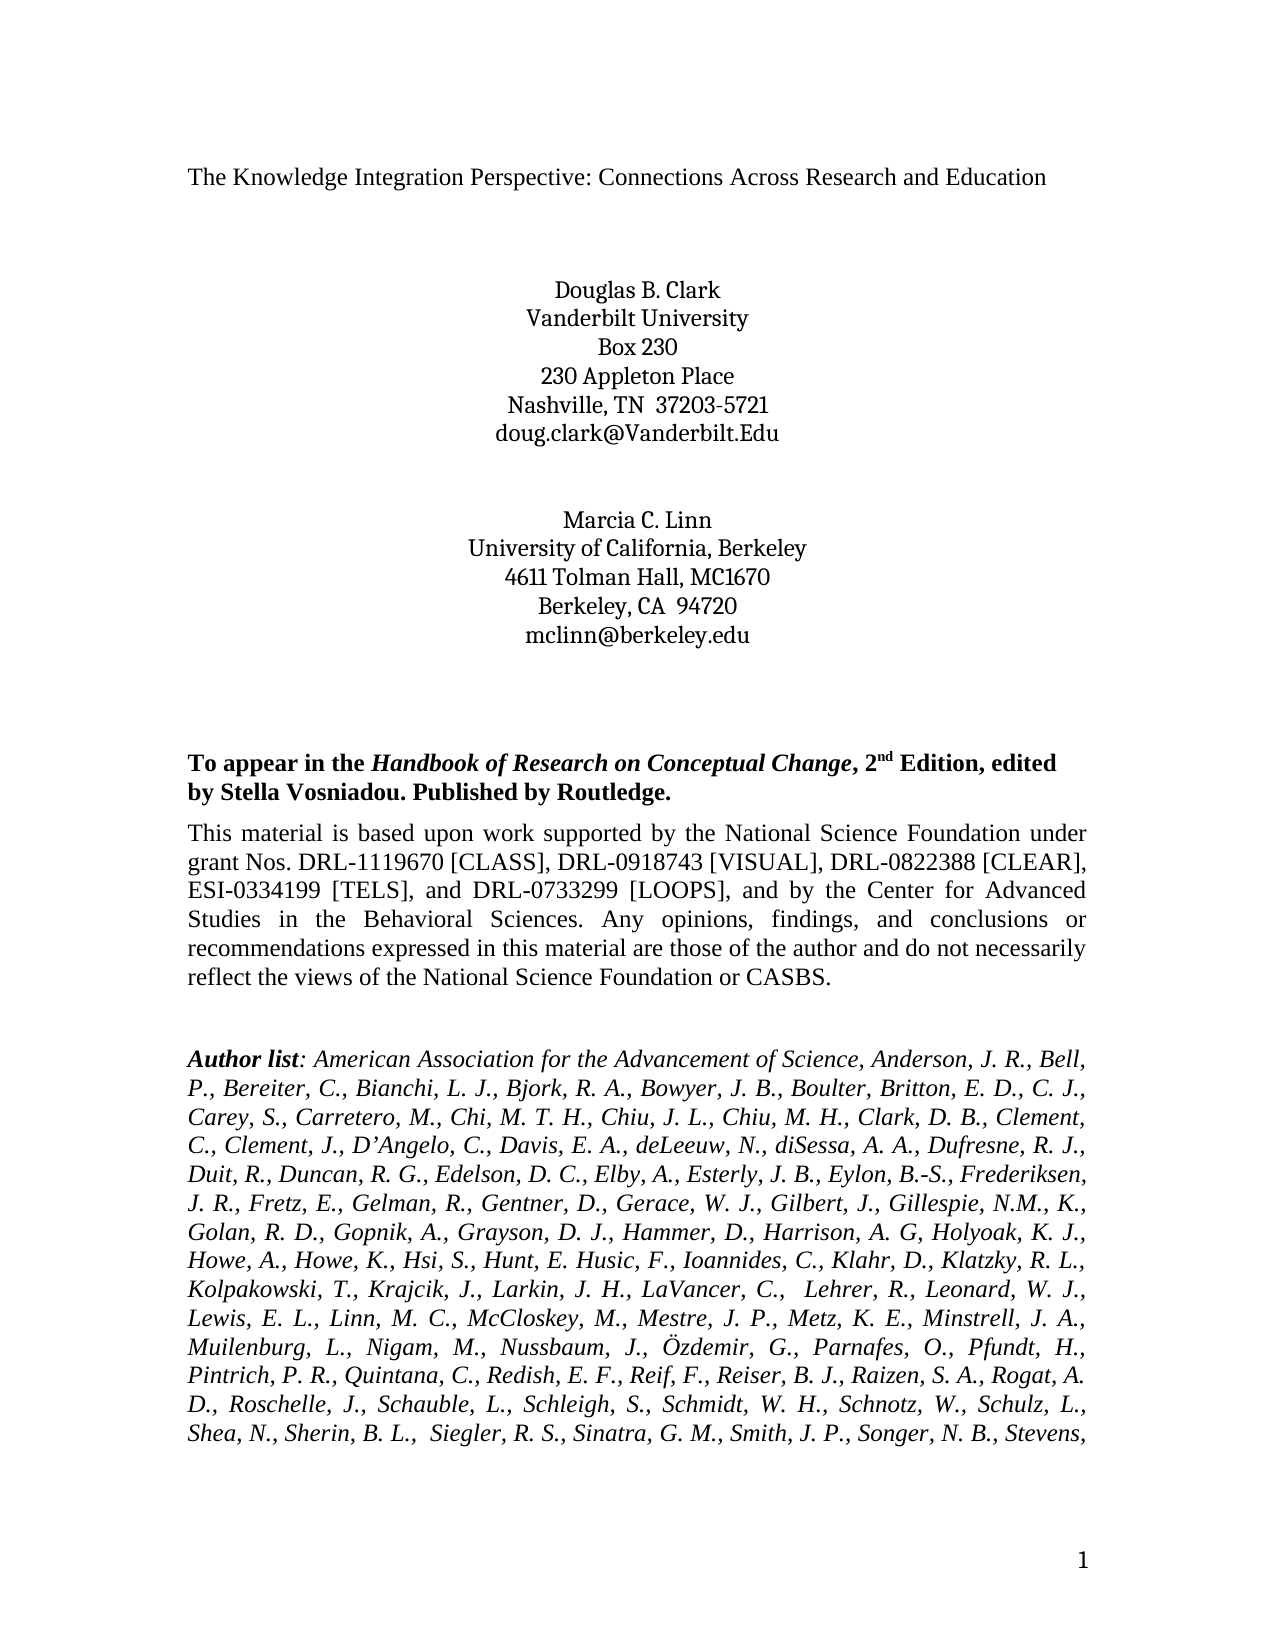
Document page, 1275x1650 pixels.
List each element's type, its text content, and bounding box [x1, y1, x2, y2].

text doug.clark@Vanderbilt.Edu [187, 419, 1087, 448]
text University of California, Berkeley [187, 534, 1087, 563]
text Douglas B. Clark [187, 276, 1087, 304]
text Box 230 [187, 333, 1087, 362]
text Marcia C. Linn [187, 506, 1087, 534]
text Nashville, TN 37203-5721 [187, 391, 1087, 419]
text To appear in the Handbook of Research on Conceptual Change, 2nd Edition, edited by Stella Vosniadou. Published by Routledge. [187, 748, 1087, 806]
text 4611 Tolman Hall, MC1670 [187, 563, 1087, 592]
text 230 Appleton Place [187, 362, 1087, 391]
text This material is based upon work supported by the National Science Foundation under grant Nos. DRL-1119670 [CLASS], DRL-0918743 [VISUAL], DRL-0822388 [CLEAR], ESI-0334199 [TELS], and DRL-0733299 [LOOPS], and by the Center for Advanced Studies in the Behavioral Sciences. Any opinions, findings, and conclusions or recommendations expressed in this material are those of the author and do not necessarily reflect the views of the National Science Foundation or CASBS. [187, 818, 1087, 991]
text mclinn@berkeley.edu [187, 621, 1087, 649]
text Vanderbilt University [187, 304, 1087, 333]
text Berkeley, CA 94720 [187, 592, 1087, 621]
text The Knowledge Integration Perspective: Connections Across Research and Education [187, 162, 1087, 191]
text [187, 1044, 1087, 1447]
